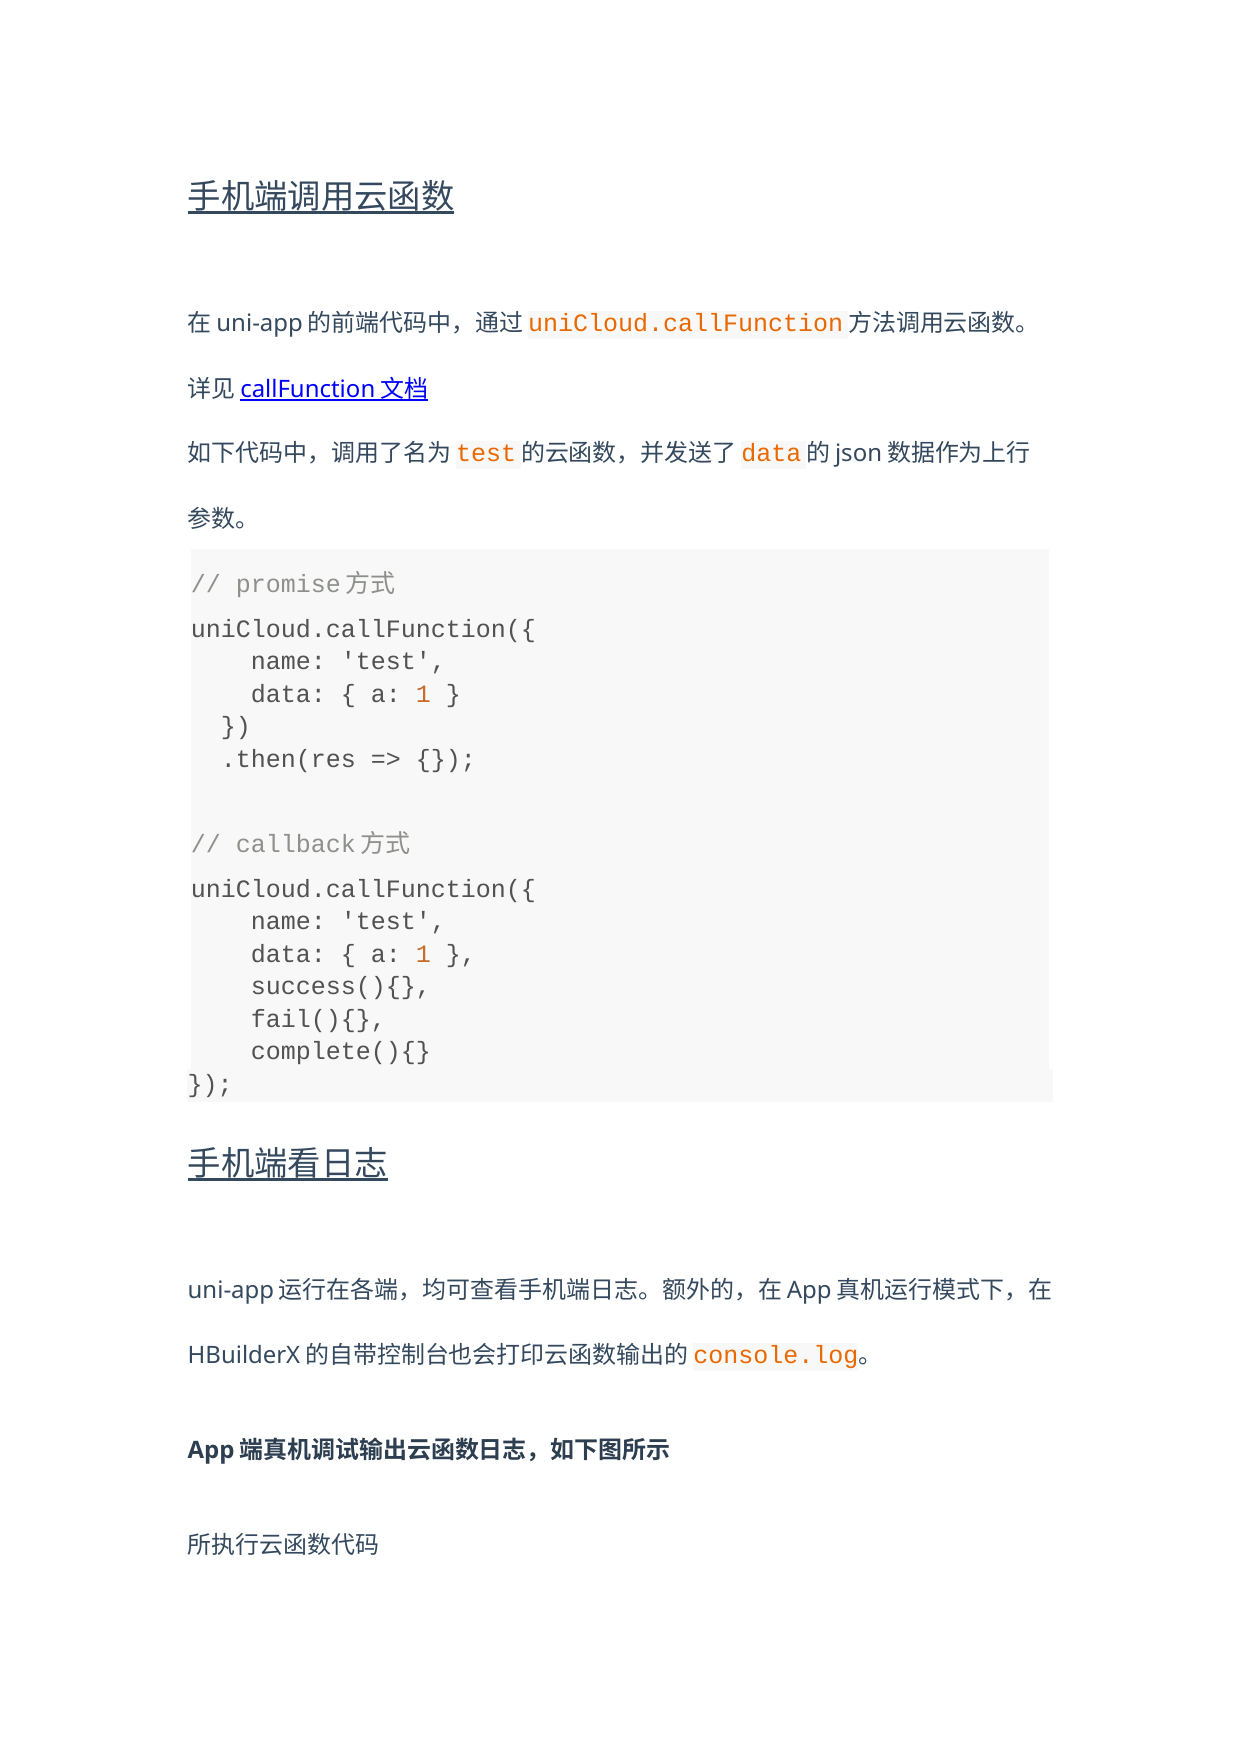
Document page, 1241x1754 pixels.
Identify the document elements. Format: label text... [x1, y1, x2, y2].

text .then(res => {}); [191, 744, 1049, 777]
text 如下代码中，调用了名为test的云函数，并发送了data的json数据作为上行参数。 [187, 419, 1053, 549]
text uni-app运行在各端，均可查看手机端日志。额外的，在App真机运行模式下，在HBuilderX的自带控制台也会打印云函数输出的console.log。 [187, 1256, 1053, 1386]
text uniCloud.callFunction({ [191, 874, 1049, 907]
text name: 'test', [191, 907, 1049, 939]
text App端真机调试输出云函数日志，如下图所示 [187, 1416, 1053, 1481]
text uniCloud.callFunction({ [191, 614, 1049, 647]
text }); [187, 1069, 1053, 1102]
text name: 'test', [191, 647, 1049, 679]
text complete(){} [191, 1037, 1049, 1069]
text data: { a: 1 } [191, 679, 1049, 712]
text // callback方式 [191, 809, 1049, 874]
text 所执行云函数代码 [187, 1511, 1053, 1576]
text fail(){}, [191, 1004, 1049, 1037]
text 在uni-app的前端代码中，通过uniCloud.callFunction方法调用云函数。详见callFunction文档 [187, 289, 1053, 419]
text }) [191, 712, 1049, 744]
text success(){}, [191, 972, 1049, 1004]
text data: { a: 1 }, [191, 939, 1049, 972]
text // promise方式 [191, 549, 1049, 614]
subtitle 手机端看日志 [187, 1129, 1053, 1194]
subtitle 手机端调用云函数 [187, 162, 1053, 227]
